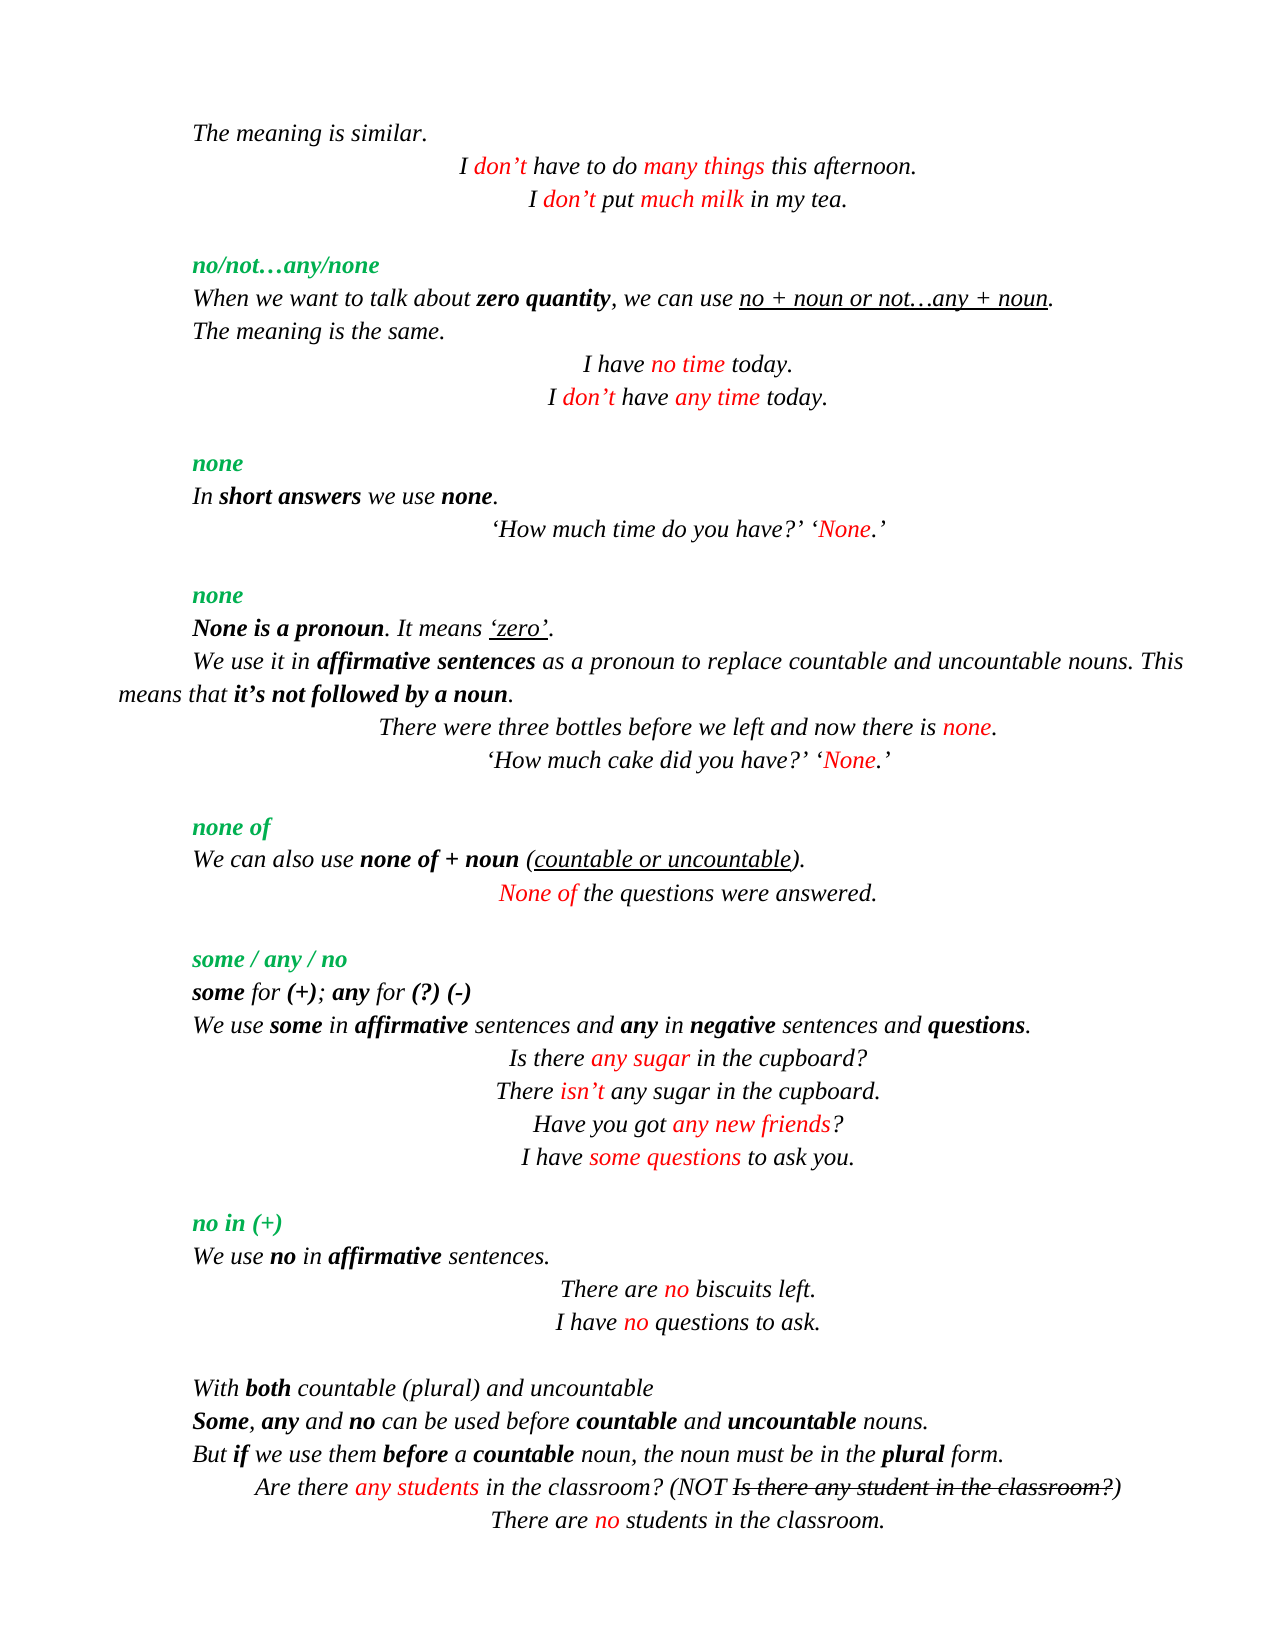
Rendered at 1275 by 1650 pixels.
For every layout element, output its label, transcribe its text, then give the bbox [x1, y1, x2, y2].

text With both countable (plural) and uncountable [118, 1373, 1186, 1402]
text no/not…any/none [118, 250, 1186, 279]
text ‘How much time do you have?’ ‘None.’ [118, 514, 1186, 543]
text But if we use them before a countable noun, the noun must be in the plural form. [118, 1439, 1186, 1468]
text None of the questions were answered. [118, 878, 1186, 906]
text some for (+); any for (?) (-) [118, 977, 1186, 1005]
text We use some in affirmative sentences and any in negative sentences and questions. [118, 1010, 1186, 1038]
text Is there any sugar in the cupboard? [118, 1043, 1186, 1071]
text I have some questions to ask you. [118, 1142, 1186, 1171]
text Some, any and no can be used before countable and uncountable nouns. [118, 1406, 1186, 1435]
text We use no in affirmative sentences. [118, 1241, 1186, 1269]
text none [118, 580, 1186, 609]
text none of [118, 812, 1186, 840]
text When we want to talk about zero quantity, we can use no + noun or not…any + noun. [118, 283, 1186, 312]
text I have no questions to ask. [118, 1307, 1186, 1336]
text no in (+) [118, 1208, 1186, 1237]
text I have no time today. [118, 349, 1186, 378]
text We can also use none of + noun (countable or uncountable). [118, 844, 1186, 873]
text Have you got any new friends? [118, 1109, 1186, 1137]
text We use it in affirmative sentences as a pronoun to replace countable and uncountable nouns. This means that it’s not followed by a noun. [118, 646, 1186, 708]
text none [118, 448, 1186, 477]
text The meaning is similar. [118, 118, 1186, 147]
text some / any / no [118, 944, 1186, 972]
text There were three bottles before we left and now there is none. [118, 712, 1186, 741]
text I don’t put much milk in my tea. [118, 184, 1186, 213]
text There are no students in the classroom. [118, 1505, 1186, 1534]
text Are there any students in the classroom? (NOT Is there any student in the classroom?) [118, 1472, 1186, 1501]
text None is a pronoun. It means ‘zero’. [118, 613, 1186, 642]
text There isn’t any sugar in the cupboard. [118, 1076, 1186, 1104]
text The meaning is the same. [118, 316, 1186, 345]
text There are no biscuits left. [118, 1274, 1186, 1303]
text In short answers we use none. [118, 481, 1186, 510]
text I don’t have any time today. [118, 382, 1186, 411]
text I don’t have to do many things this afternoon. [118, 151, 1186, 180]
text ‘How much cake did you have?’ ‘None.’ [118, 746, 1186, 774]
